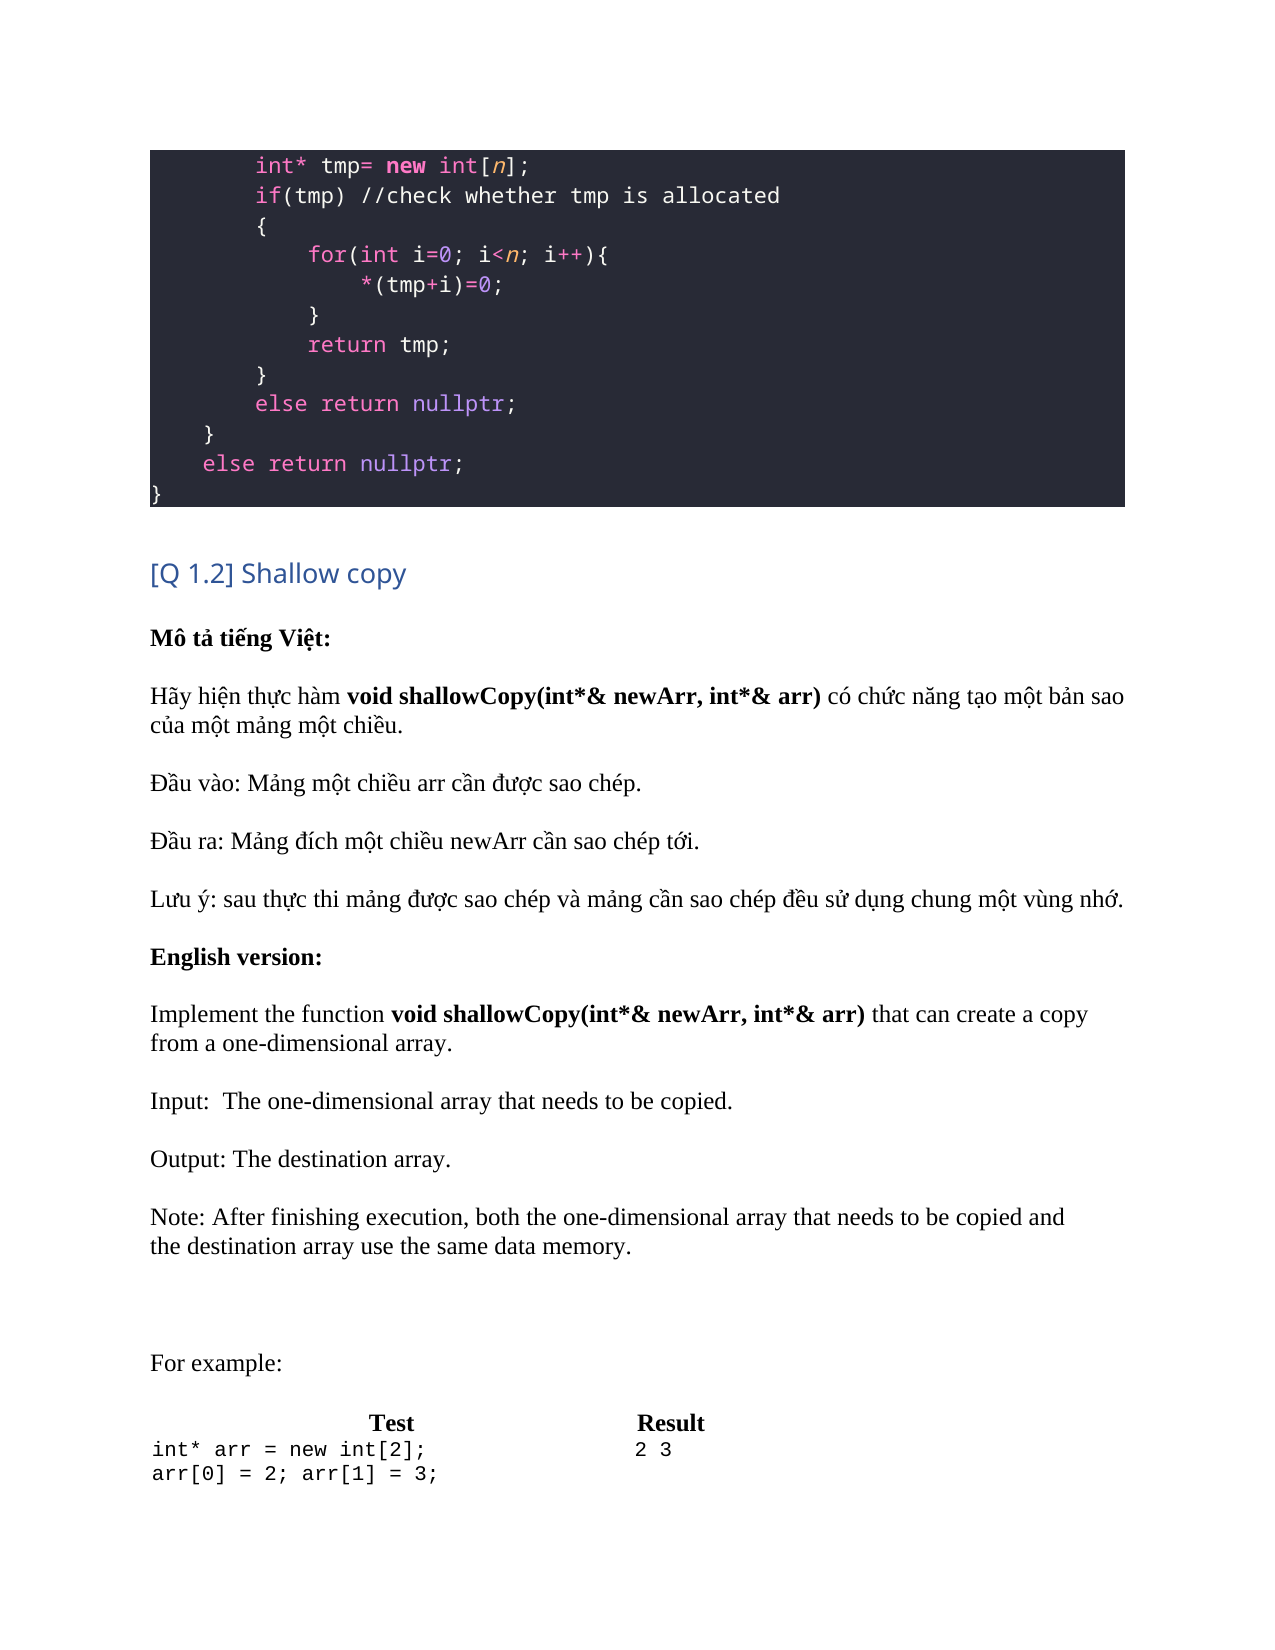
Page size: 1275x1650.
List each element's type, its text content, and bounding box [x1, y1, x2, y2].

text Output: The destination array. [150, 1144, 1125, 1173]
text *(tmp+i)=0; [150, 269, 1125, 299]
text Mô tả tiếng Việt: [150, 623, 1125, 652]
text Input: The one-dimensional array that needs to be copied. [150, 1086, 1125, 1115]
text Lưu ý: sau thực thi mảng được sao chép và mảng cần sao chép đều sử dụng chung một vùng nhớ. [150, 884, 1125, 912]
table_header Test [150, 1406, 633, 1438]
text Đầu ra: Mảng đích một chiều newArr cần sao chép tới. [150, 826, 1125, 854]
text For example: [150, 1348, 1125, 1377]
text int* tmp= new int[n]; [150, 150, 1125, 180]
text } [150, 478, 1125, 507]
subtitle [Q 1.2] Shallow copy [150, 554, 1125, 591]
text if(tmp) //check whether tmp is allocated [150, 180, 1125, 209]
table_cell 2 3 [633, 1438, 709, 1488]
text else return nullptr; [150, 448, 1125, 478]
text } [150, 299, 1125, 329]
text { [150, 209, 1125, 239]
text return tmp; [150, 329, 1125, 358]
text for(int i=0; i<n; i++){ [150, 239, 1125, 269]
table_header Result [633, 1406, 709, 1438]
text Đầu vào: Mảng một chiều arr cần được sao chép. [150, 768, 1125, 797]
text } [150, 358, 1125, 388]
text English version: [150, 942, 1125, 970]
text Note: After finishing execution, both the one-dimensional array that needs to be copied and the destination array use the same data memory. [150, 1202, 1125, 1259]
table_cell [150, 1438, 633, 1488]
text Hãy hiện thực hàm void shallowCopy(int*& newArr, int*& arr) có chức năng tạo một bản sao của một mảng một chiều. [150, 681, 1125, 739]
text else return nullptr; [150, 388, 1125, 418]
text Implement the function void shallowCopy(int*& newArr, int*& arr) that can create a copy from a one-dimensional array. [150, 999, 1125, 1057]
text } [150, 418, 1125, 448]
